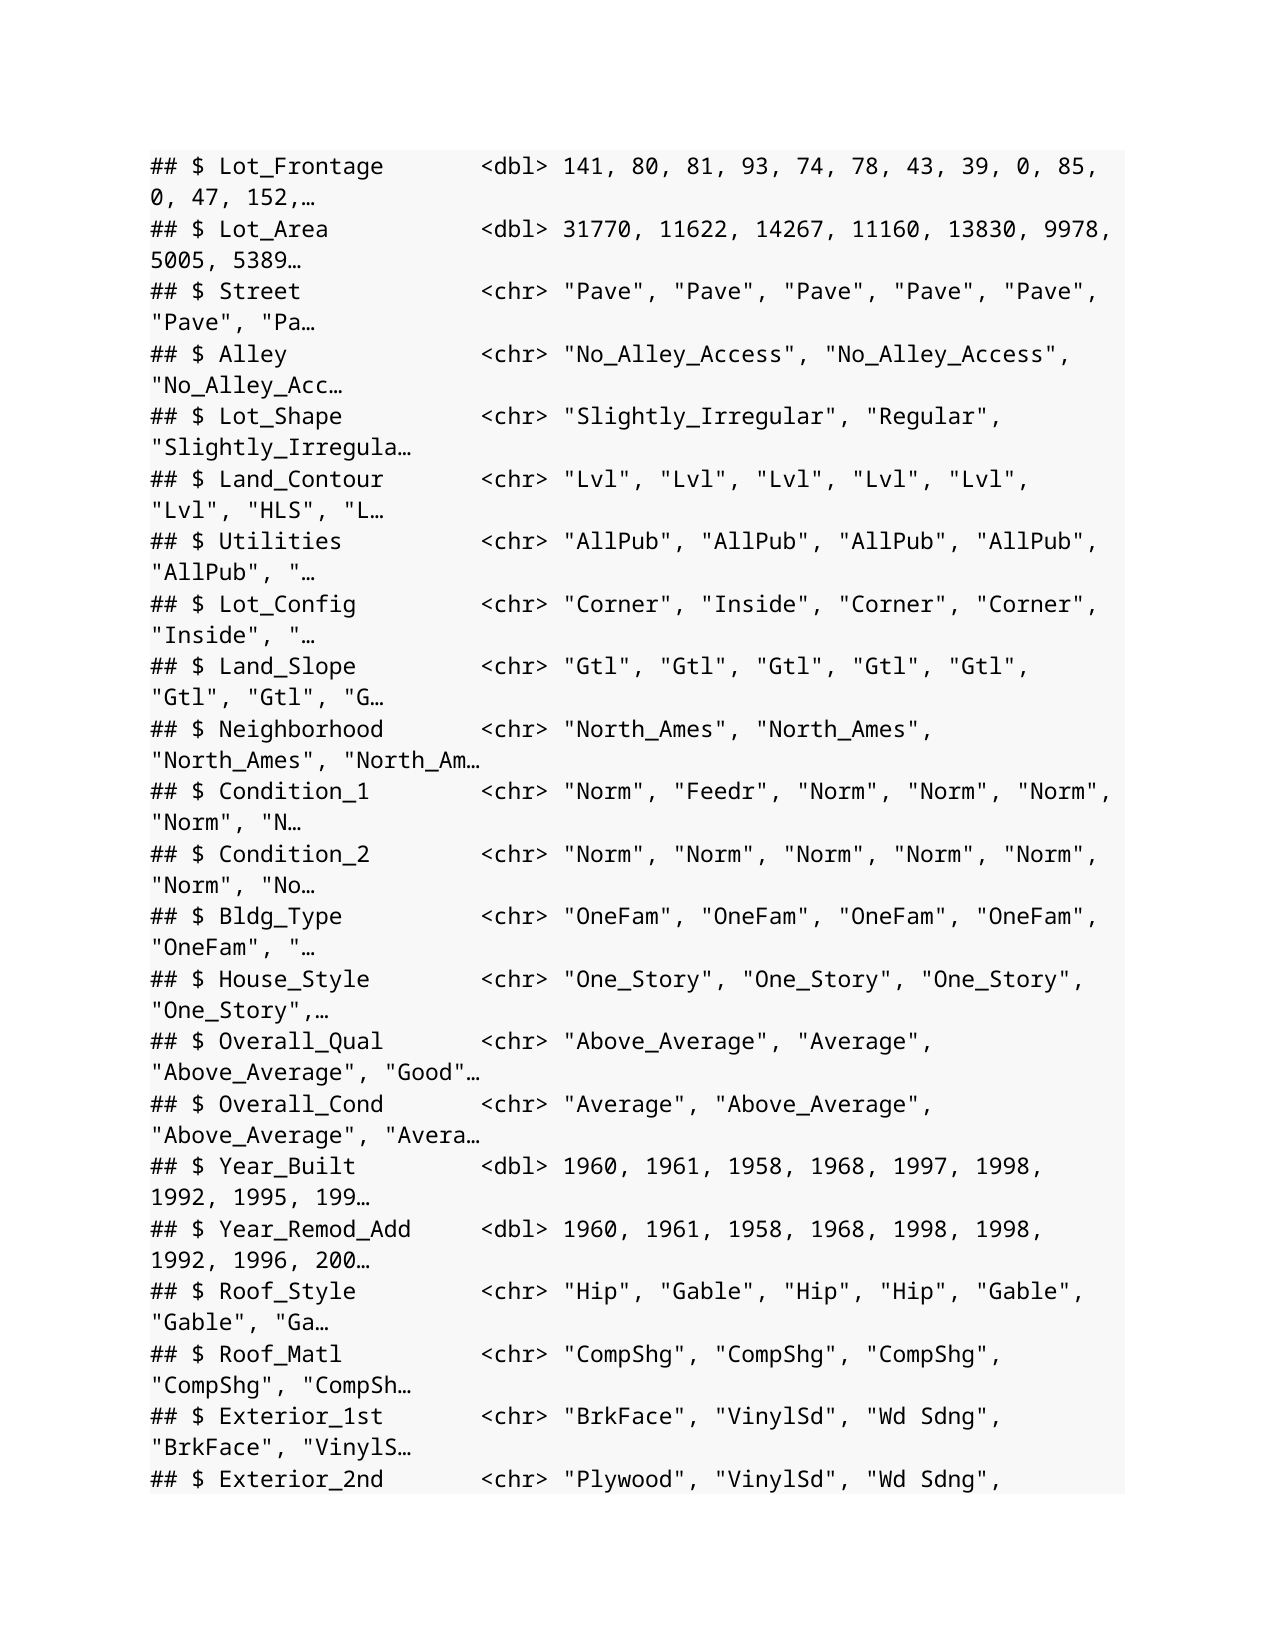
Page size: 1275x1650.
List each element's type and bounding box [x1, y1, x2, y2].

text [150, 150, 1125, 1494]
